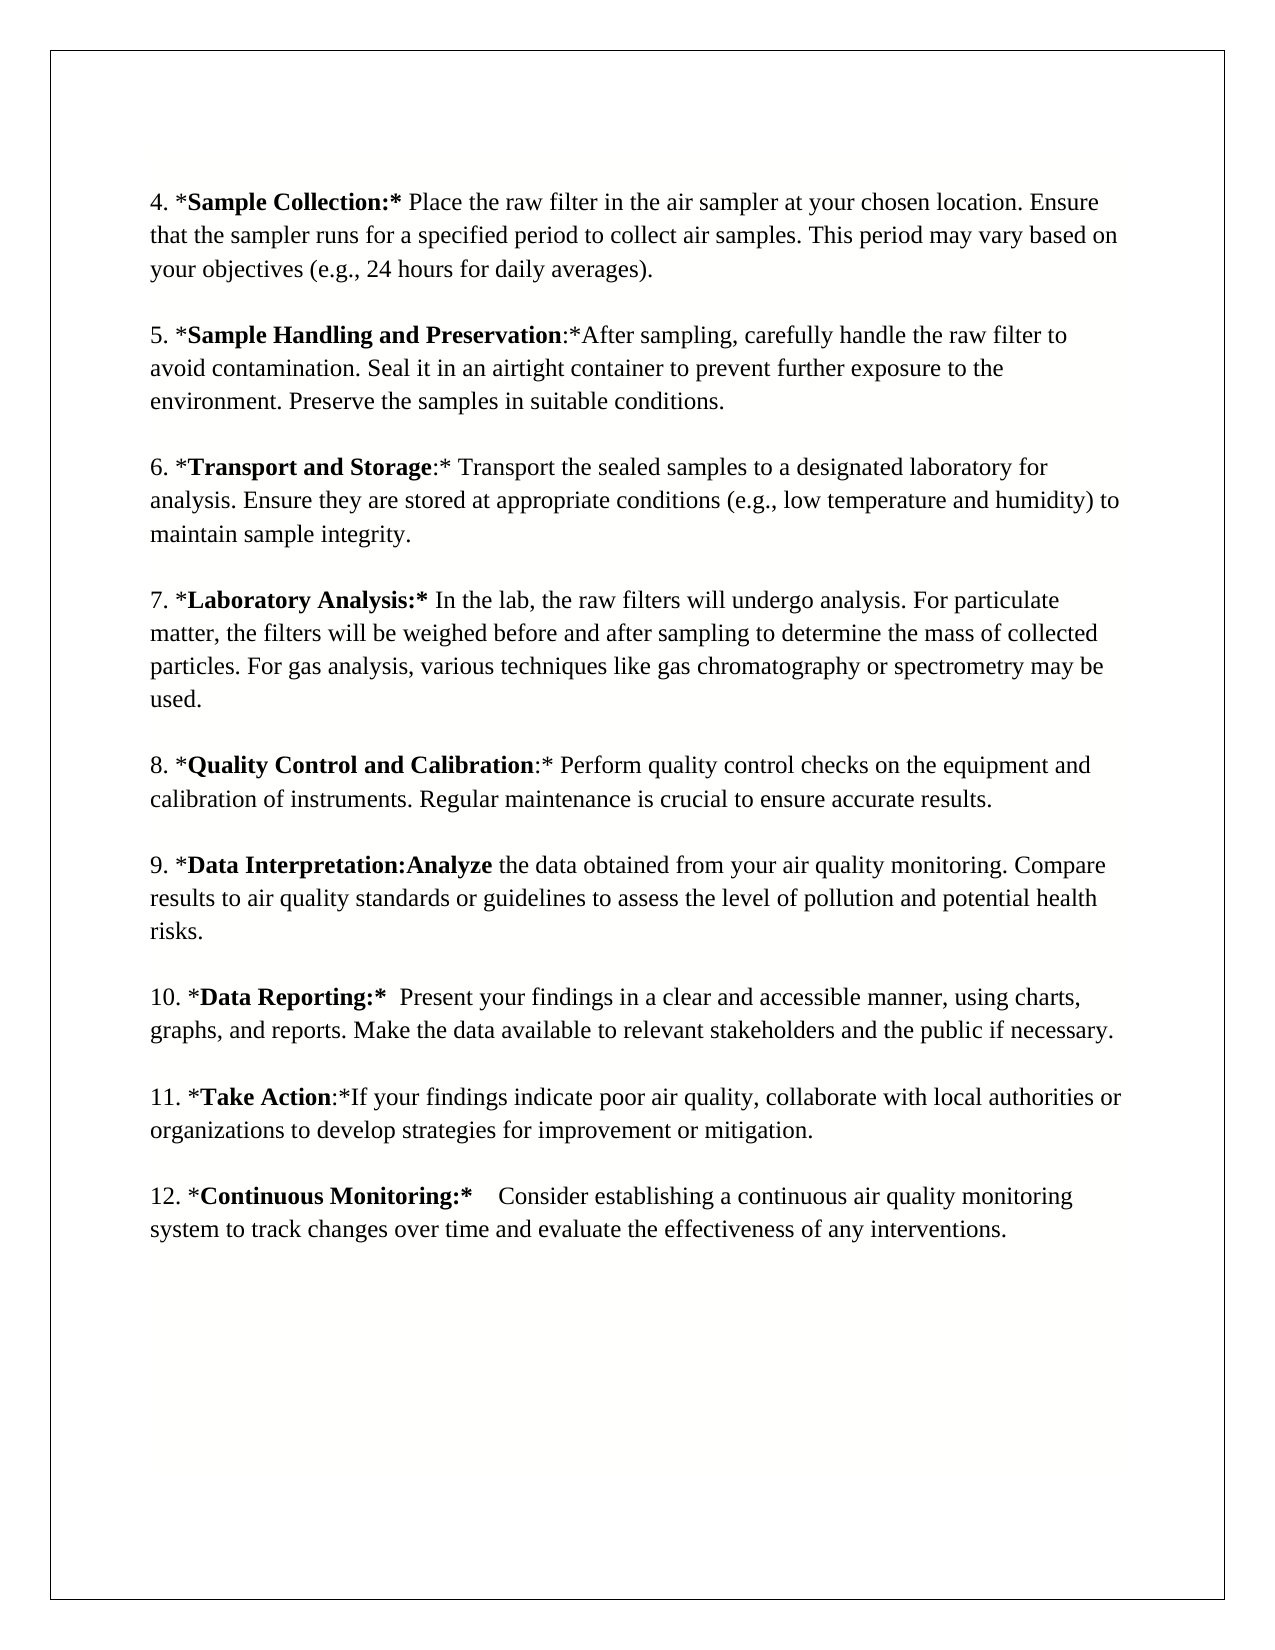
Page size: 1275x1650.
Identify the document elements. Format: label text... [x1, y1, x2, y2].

text 5. *Sample Handling and Preservation:*After sampling, carefully handle the raw filter to avoid contamination. Seal it in an airtight container to prevent further exposure to the environment. Preserve the samples in suitable conditions. [150, 316, 1125, 415]
text 10. *Data Reporting:* Present your findings in a clear and accessible manner, using charts, graphs, and reports. Make the data available to relevant stakeholders and the public if necessary. [150, 978, 1125, 1044]
text 11. *Take Action:*If your findings indicate poor air quality, collaborate with local authorities or organizations to develop strategies for improvement or mitigation. [150, 1077, 1125, 1144]
text 4. *Sample Collection:* Place the raw filter in the air sampler at your chosen location. Ensure that the sampler runs for a specified period to collect air samples. This period may vary based on your objectives (e.g., 24 hours for daily averages). [150, 183, 1125, 282]
text 8. *Quality Control and Calibration:* Perform quality control checks on the equipment and calibration of instruments. Regular maintenance is crucial to ensure accurate results. [150, 746, 1125, 812]
text 6. *Transport and Storage:* Transport the sealed samples to a designated laboratory for analysis. Ensure they are stored at appropriate conditions (e.g., low temperature and humidity) to maintain sample integrity. [150, 448, 1125, 547]
text 12. *Continuous Monitoring:* Consider establishing a continuous air quality monitoring system to track changes over time and evaluate the effectiveness of any interventions. [150, 1177, 1125, 1243]
text 9. *Data Interpretation:Analyze the data obtained from your air quality monitoring. Compare results to air quality standards or guidelines to assess the level of pollution and potential health risks. [150, 846, 1125, 945]
text 7. *Laboratory Analysis:* In the lab, the raw filters will undergo analysis. For particulate matter, the filters will be weighed before and after sampling to determine the mass of collected particles. For gas analysis, various techniques like gas chromatography or spectrometry may be used. [150, 581, 1125, 713]
